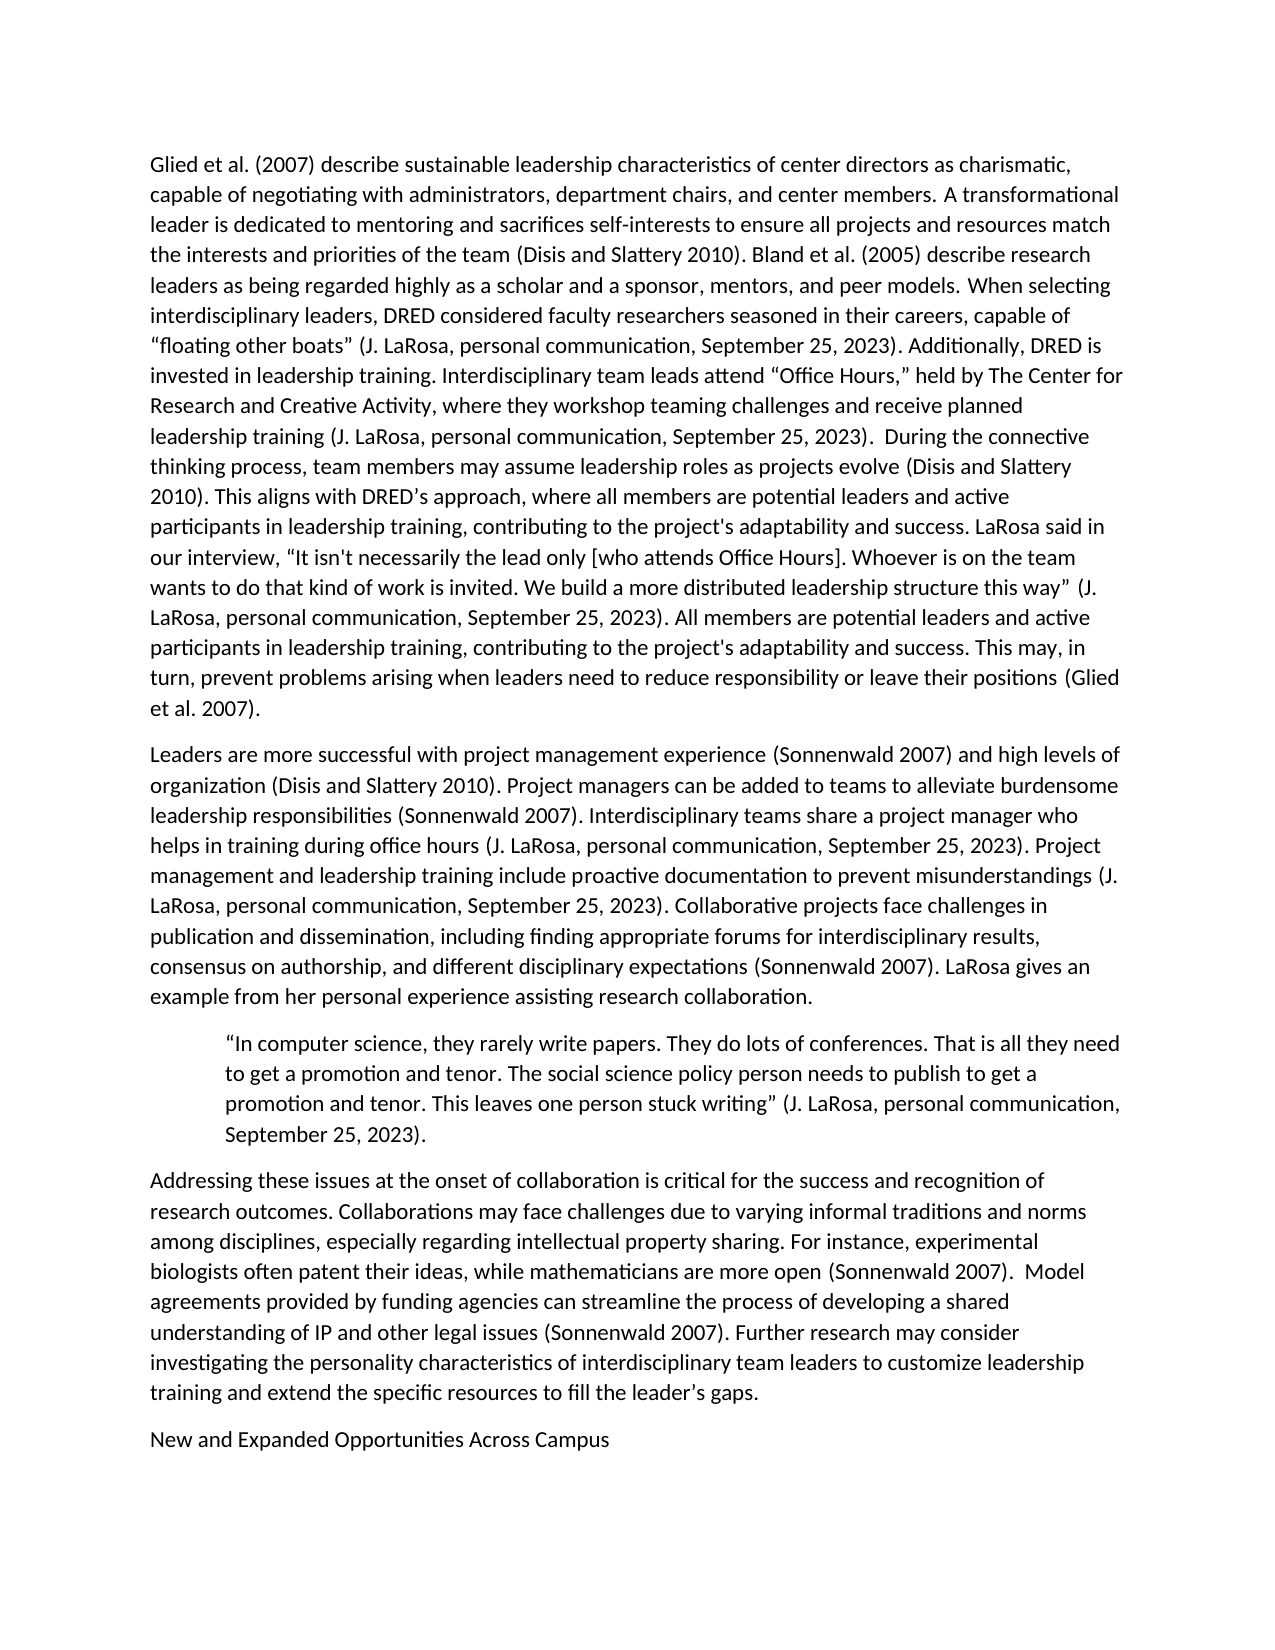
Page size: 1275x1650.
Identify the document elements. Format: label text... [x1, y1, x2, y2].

text Leaders are more successful with project management experience and high levels of organization . Project managers can be added to teams to alleviate burdensome leadership responsibilities . Interdisciplinary teams share a project manager who helps in training during office hours . Project management and leadership training include proactive documentation to prevent misunderstandings . Collaborative projects face challenges in publication and dissemination, including finding appropriate forums for interdisciplinary results, consensus on authorship, and different disciplinary expectations . LaRosa gives an example from her personal experience assisting research collaboration. [150, 741, 1125, 1010]
text Addressing these issues at the onset of collaboration is critical for the success and recognition of research outcomes. Collaborations may face challenges due to varying informal traditions and norms among disciplines, especially regarding intellectual property sharing. For instance, experimental biologists often patent their ideas, while mathematicians are more open . Model agreements provided by funding agencies can streamline the process of developing a shared understanding of IP and other legal issues . Further research may consider investigating the personality characteristics of interdisciplinary team leaders to customize leadership training and extend the specific resources to fill the leader’s gaps. [150, 1167, 1125, 1406]
text describe sustainable leadership characteristics of center directors as charismatic, capable of negotiating with administrators, department chairs, and center members. A transformational leader is dedicated to mentoring and sacrifices self-interests to ensure all projects and resources match the interests and priorities of the team . describe research leaders as being regarded highly as a scholar and a sponsor, mentors, and peer models. When selecting interdisciplinary leaders, DRED considered faculty researchers seasoned in their careers, capable of “floating other boats” . Additionally, DRED is invested in leadership training. Interdisciplinary team leads attend “Office Hours,” held by The Center for Research and Creative Activity, where they workshop teaming challenges and receive planned leadership training . During the connective thinking process, team members may assume leadership roles as projects evolve . This aligns with DRED’s approach, where all members are potential leaders and active participants in leadership training, contributing to the project's adaptability and success. LaRosa said in our interview, “It isn't necessarily the lead only [who attends Office Hours]. Whoever is on the team wants to do that kind of work is invited. We build a more distributed leadership structure this way” . All members are potential leaders and active participants in leadership training, contributing to the project's adaptability and success. This may, in turn, prevent problems arising when leaders need to reduce responsibility or leave their positions . [150, 150, 1125, 722]
text “In computer science, they rarely write papers. They do lots of conferences. That is all they need to get a promotion and tenor. The social science policy person needs to publish to get a promotion and tenor. This leaves one person stuck writing” . [225, 1029, 1125, 1148]
text New and Expanded Opportunities Across Campus [150, 1425, 1125, 1453]
